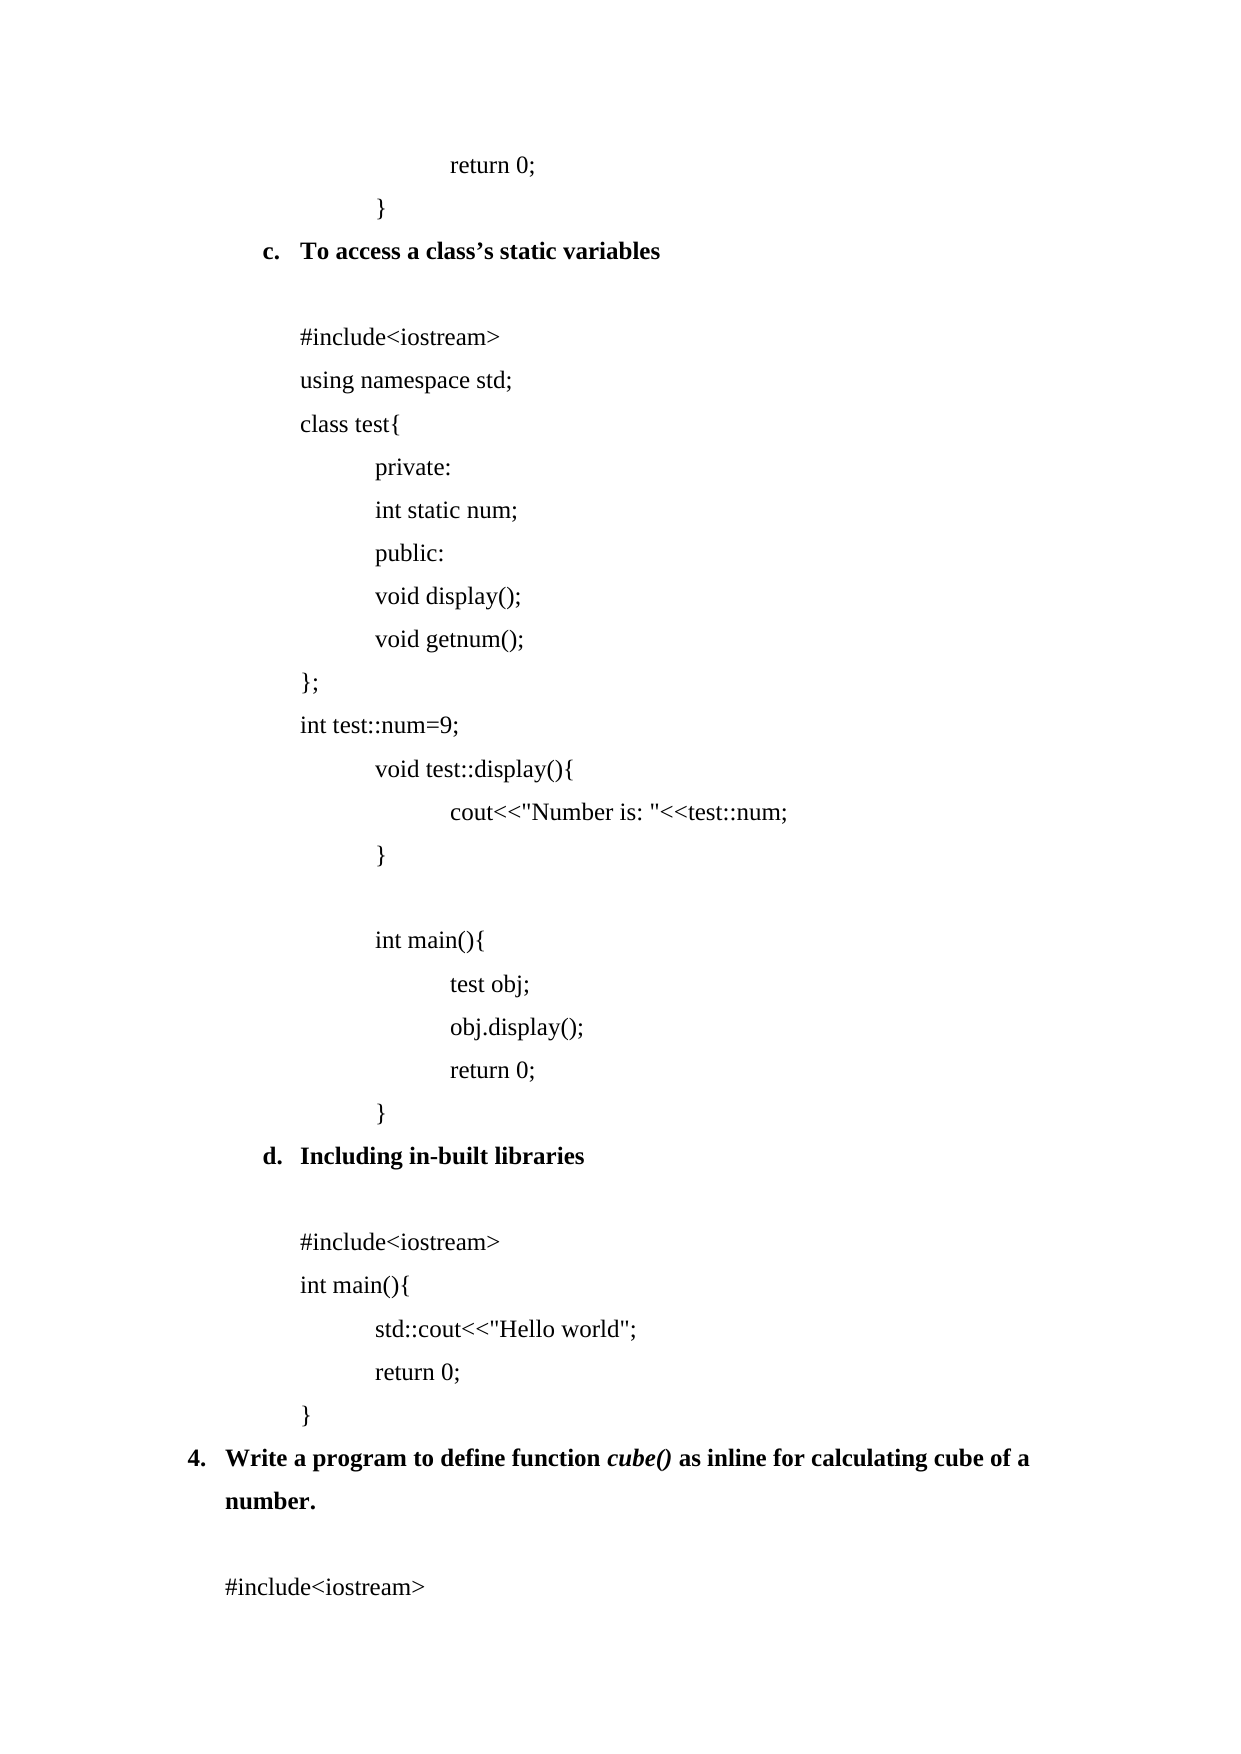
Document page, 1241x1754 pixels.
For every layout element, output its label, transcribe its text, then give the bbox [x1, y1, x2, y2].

list } [300, 1098, 1090, 1127]
list std::cout<<"Hello world"; [300, 1314, 1090, 1342]
list void display(); [300, 581, 1090, 610]
list return 0; [300, 150, 1090, 179]
list int test::num=9; [300, 711, 1090, 739]
list To access a class’s static variables [262, 236, 1090, 265]
list int main(){ [300, 1271, 1090, 1299]
list cout<<"Number is: "<<test::num; [300, 797, 1090, 826]
list public: [300, 538, 1090, 567]
list void getnum(); [300, 624, 1090, 653]
list test obj; [300, 969, 1090, 997]
list Including in-built libraries [262, 1141, 1090, 1170]
list private: [300, 452, 1090, 481]
list #include<iostream> [300, 1227, 1090, 1256]
list void test::display(){ [300, 754, 1090, 782]
list int main(){ [300, 926, 1090, 954]
list return 0; [300, 1055, 1090, 1084]
list #include<iostream> [225, 1572, 1090, 1601]
list #include<iostream> [300, 322, 1090, 351]
list } [300, 1400, 1090, 1429]
list obj.display(); [300, 1012, 1090, 1041]
list }; [300, 667, 1090, 696]
list using namespace std; [300, 366, 1090, 394]
list Write a program to define function cube() as inline for calculating cube of a number. [187, 1443, 1090, 1515]
list return 0; [300, 1357, 1090, 1386]
list } [300, 840, 1090, 869]
list int static num; [300, 495, 1090, 524]
list class test{ [300, 409, 1090, 437]
list } [300, 193, 1090, 222]
